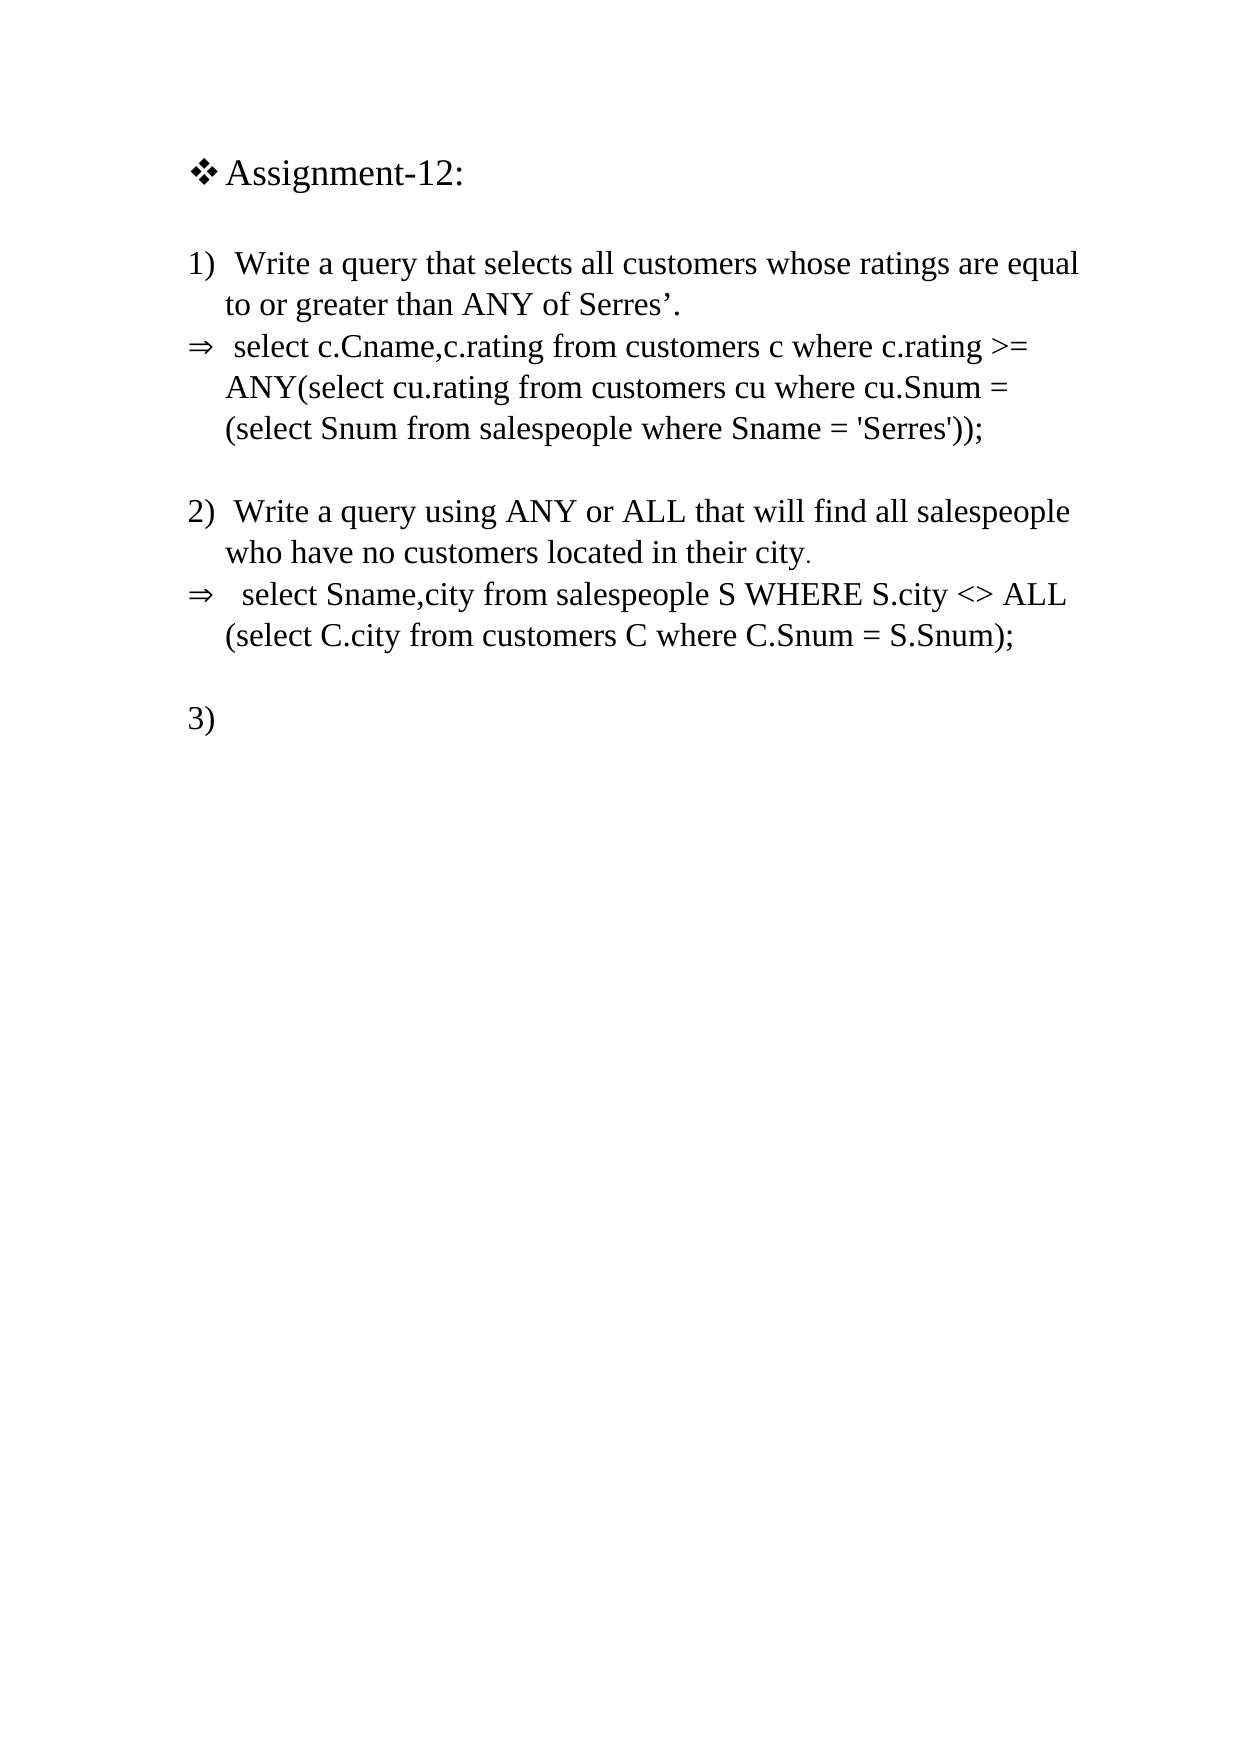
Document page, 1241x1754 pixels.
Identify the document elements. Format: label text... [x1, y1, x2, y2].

list Write a query that selects all customers whose ratings are equal to or greater than ANY of Serres’. [187, 243, 1090, 323]
list select Sname,city from salespeople S WHERE S.city <> ALL (select C.city from customers C where C.Snum = S.Snum); [187, 574, 1090, 654]
list Assignment-12: [187, 150, 1090, 193]
list select c.Cname,c.rating from customers c where c.rating >= ANY(select cu.rating from customers cu where cu.Snum = [187, 326, 1090, 406]
list Write a query using ANY or ALL that will find all salespeople who have no customers located in their city. [187, 491, 1090, 571]
list (select Snum from salespeople where Sname = 'Serres')); [225, 408, 1090, 447]
